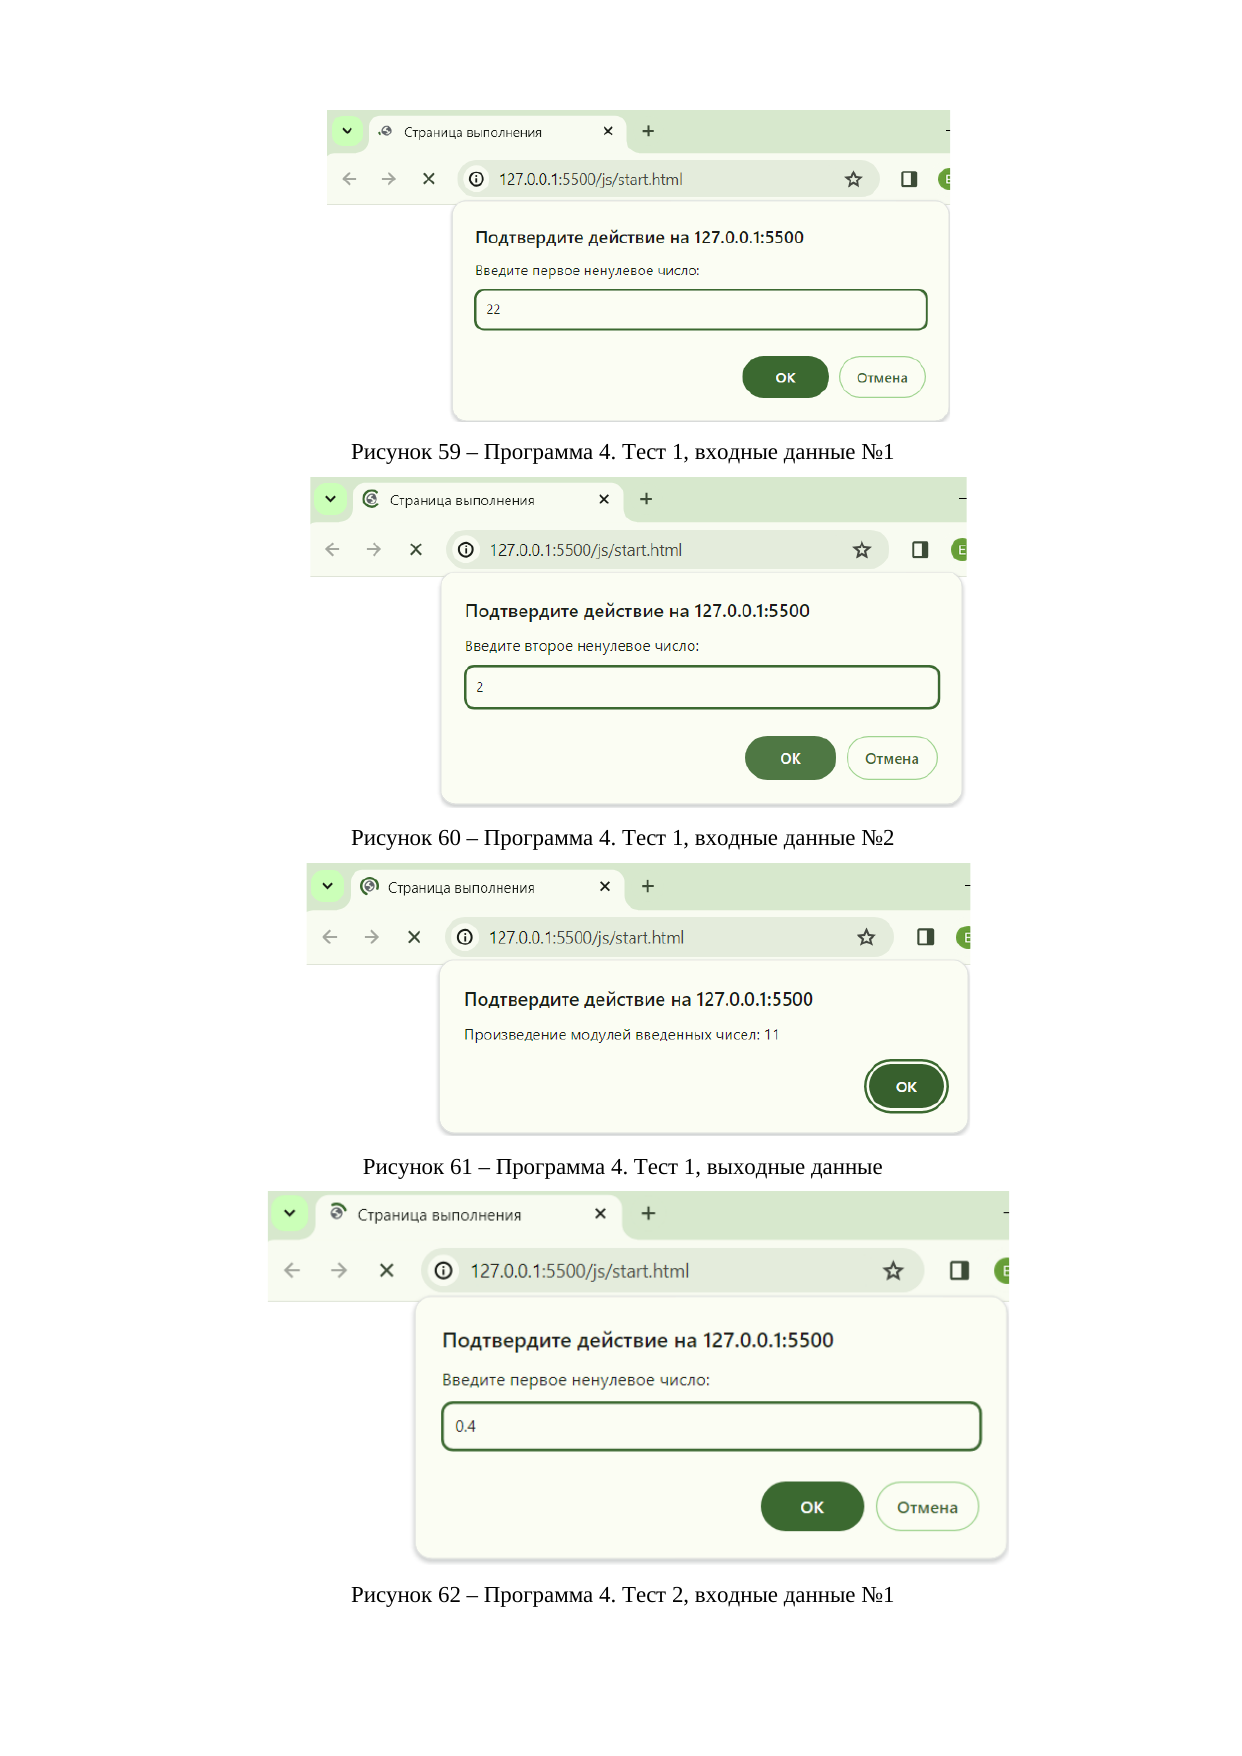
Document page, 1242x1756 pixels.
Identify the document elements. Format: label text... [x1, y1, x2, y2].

text Рисунок 59 – Программа 4. Тест 1, входные данные №1 [306, 438, 939, 464]
text Рисунок 60 – Программа 4. Тест 1, входные данные №2 [306, 824, 939, 851]
picture [310, 477, 967, 808]
picture [267, 1191, 1010, 1565]
text Рисунок 61 – Программа 4. Тест 1, выходные данные [306, 1153, 939, 1179]
text Рисунок 62 – Программа 4. Тест 2, входные данные №1 [306, 1581, 939, 1607]
picture [327, 110, 951, 422]
picture [306, 863, 971, 1136]
